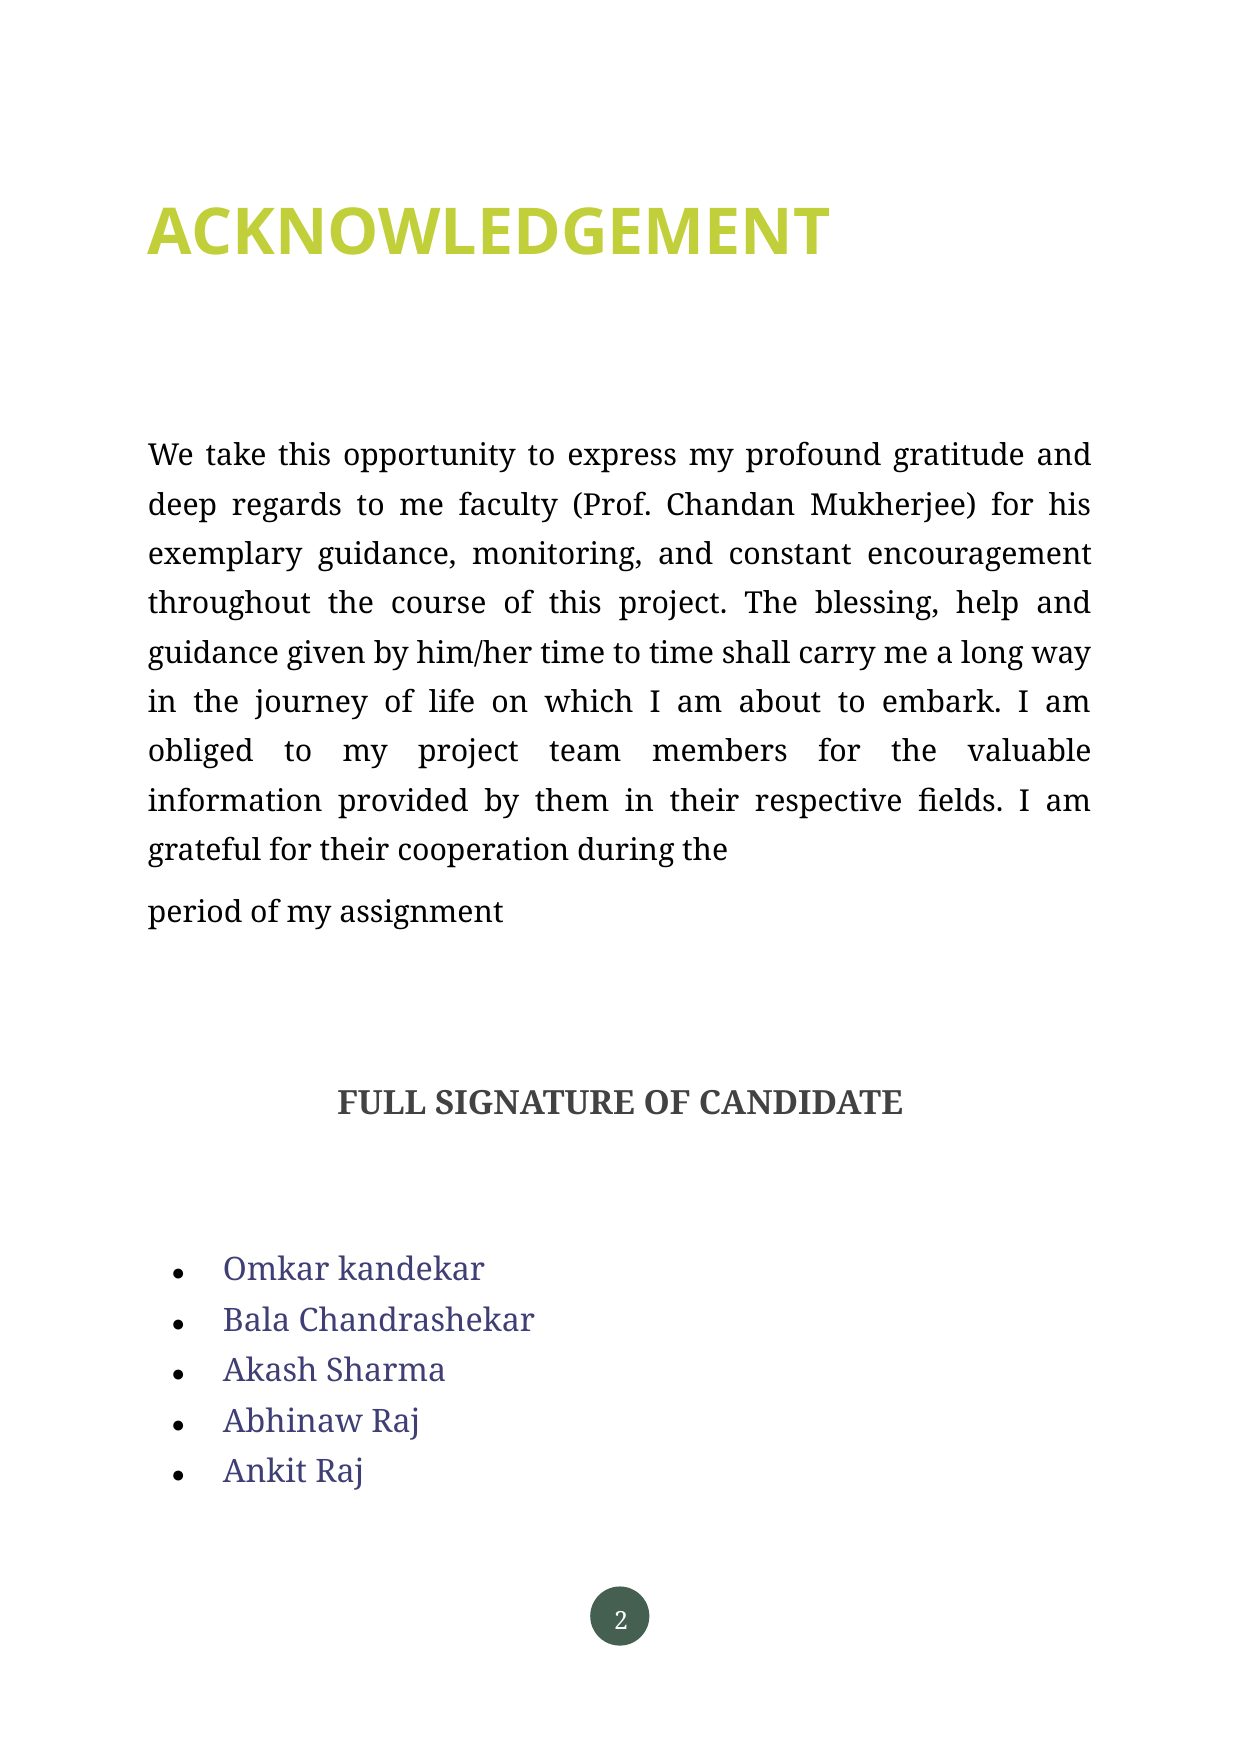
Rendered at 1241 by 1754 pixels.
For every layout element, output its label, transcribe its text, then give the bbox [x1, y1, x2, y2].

text period of my assignment [148, 890, 1093, 931]
subtitle ACKNOWLEDGEMENT [148, 185, 1093, 273]
text FULL SIGNATURE OF CANDIDATE [148, 1079, 1093, 1124]
text We take this opportunity to express my profound gratitude and deep regards to me faculty (Prof. Chandan Mukherjee) for his exemplary guidance, monitoring, and constant encouragement throughout the course of this project. The blessing, help and guidance given by him/her time to time shall carry me a long way in the journey of life on which I am about to embark. I am obliged to my project team members for the valuable information provided by them in their respective fields. I am grateful for their cooperation during the [148, 433, 1093, 869]
list Omkar kandekar [185, 1246, 1093, 1290]
list Bala Chandrashekar [185, 1297, 1093, 1341]
list Ankit Raj [185, 1448, 1093, 1492]
list Abhinaw Raj [185, 1398, 1093, 1442]
list Akash Sharma [185, 1347, 1093, 1391]
